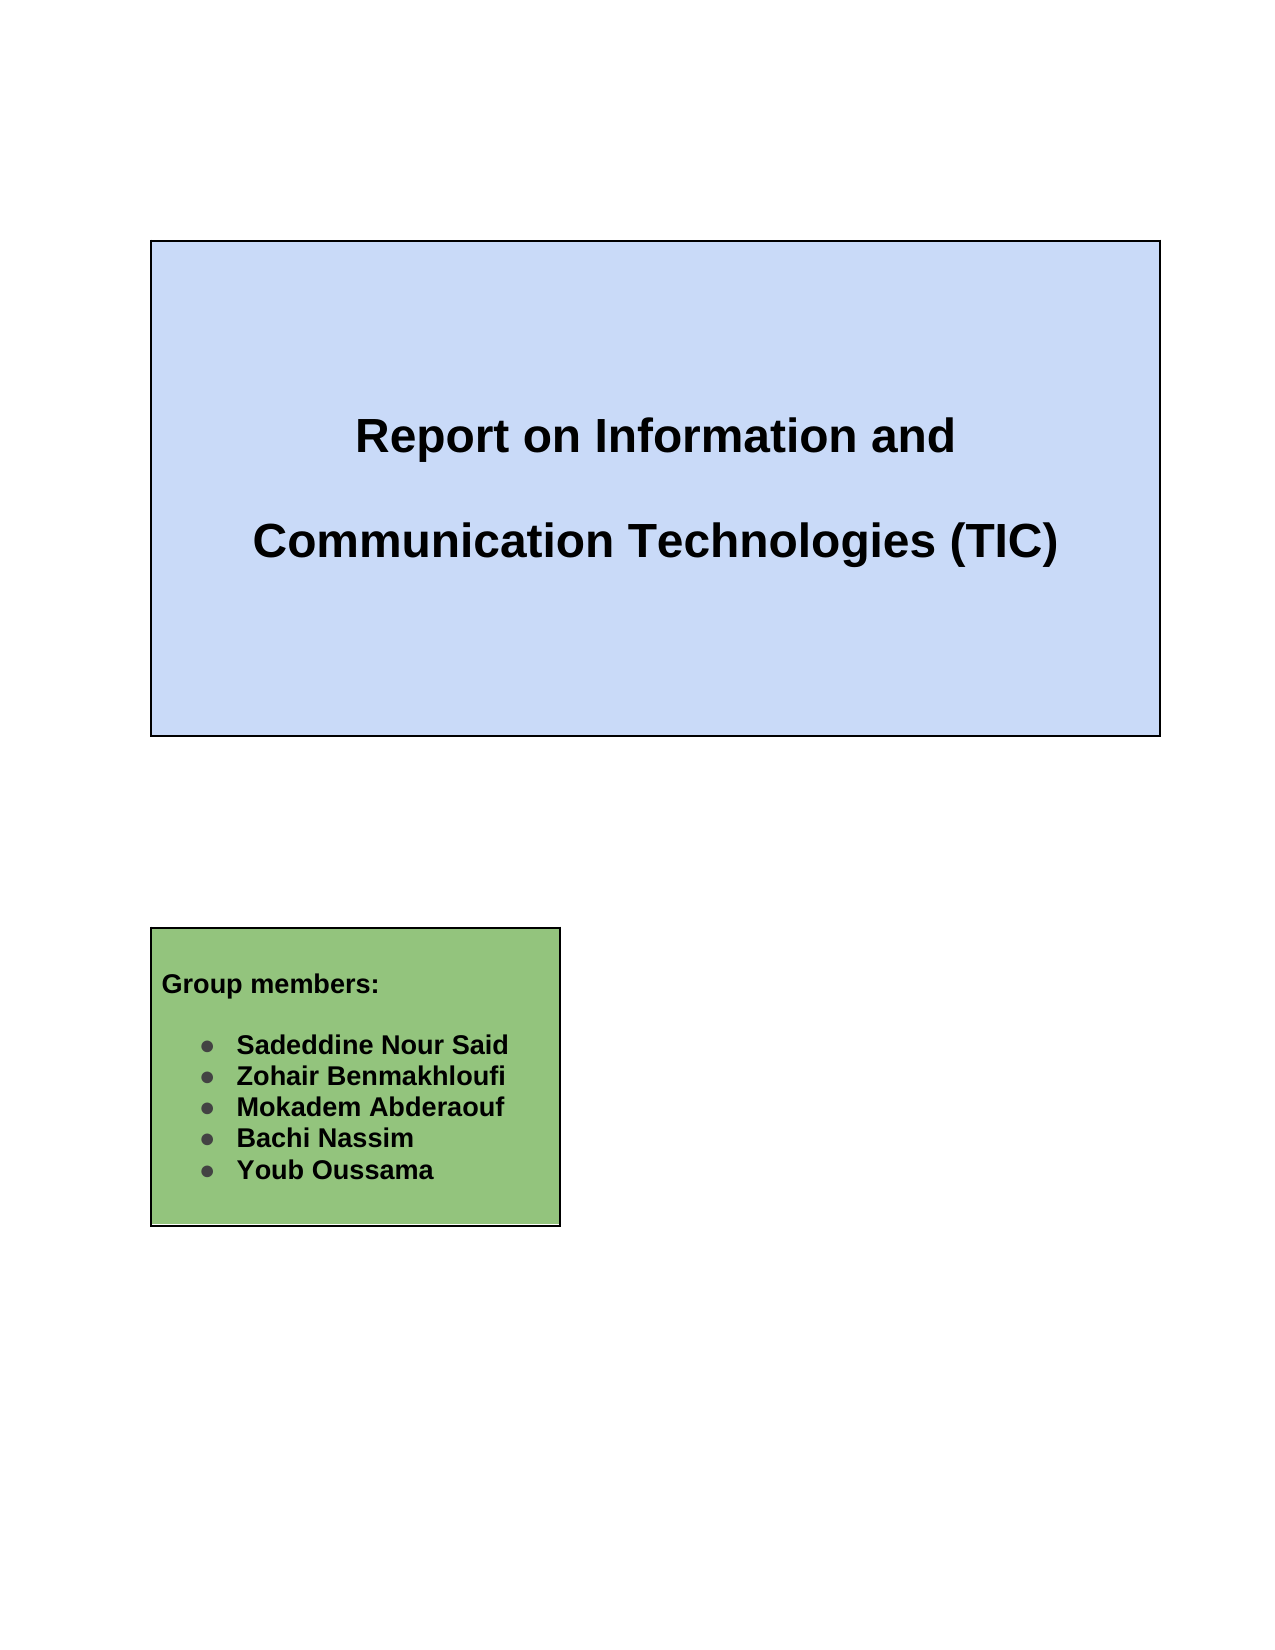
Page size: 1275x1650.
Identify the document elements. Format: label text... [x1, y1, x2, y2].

table_header Report on Information and Communication Technologies (TIC) [152, 242, 1159, 735]
table_header Group members: Sadeddine Nour Said Zohair Benmakhloufi Mokadem Abderaouf Bachi Nassim Youb Oussama [152, 929, 559, 1224]
